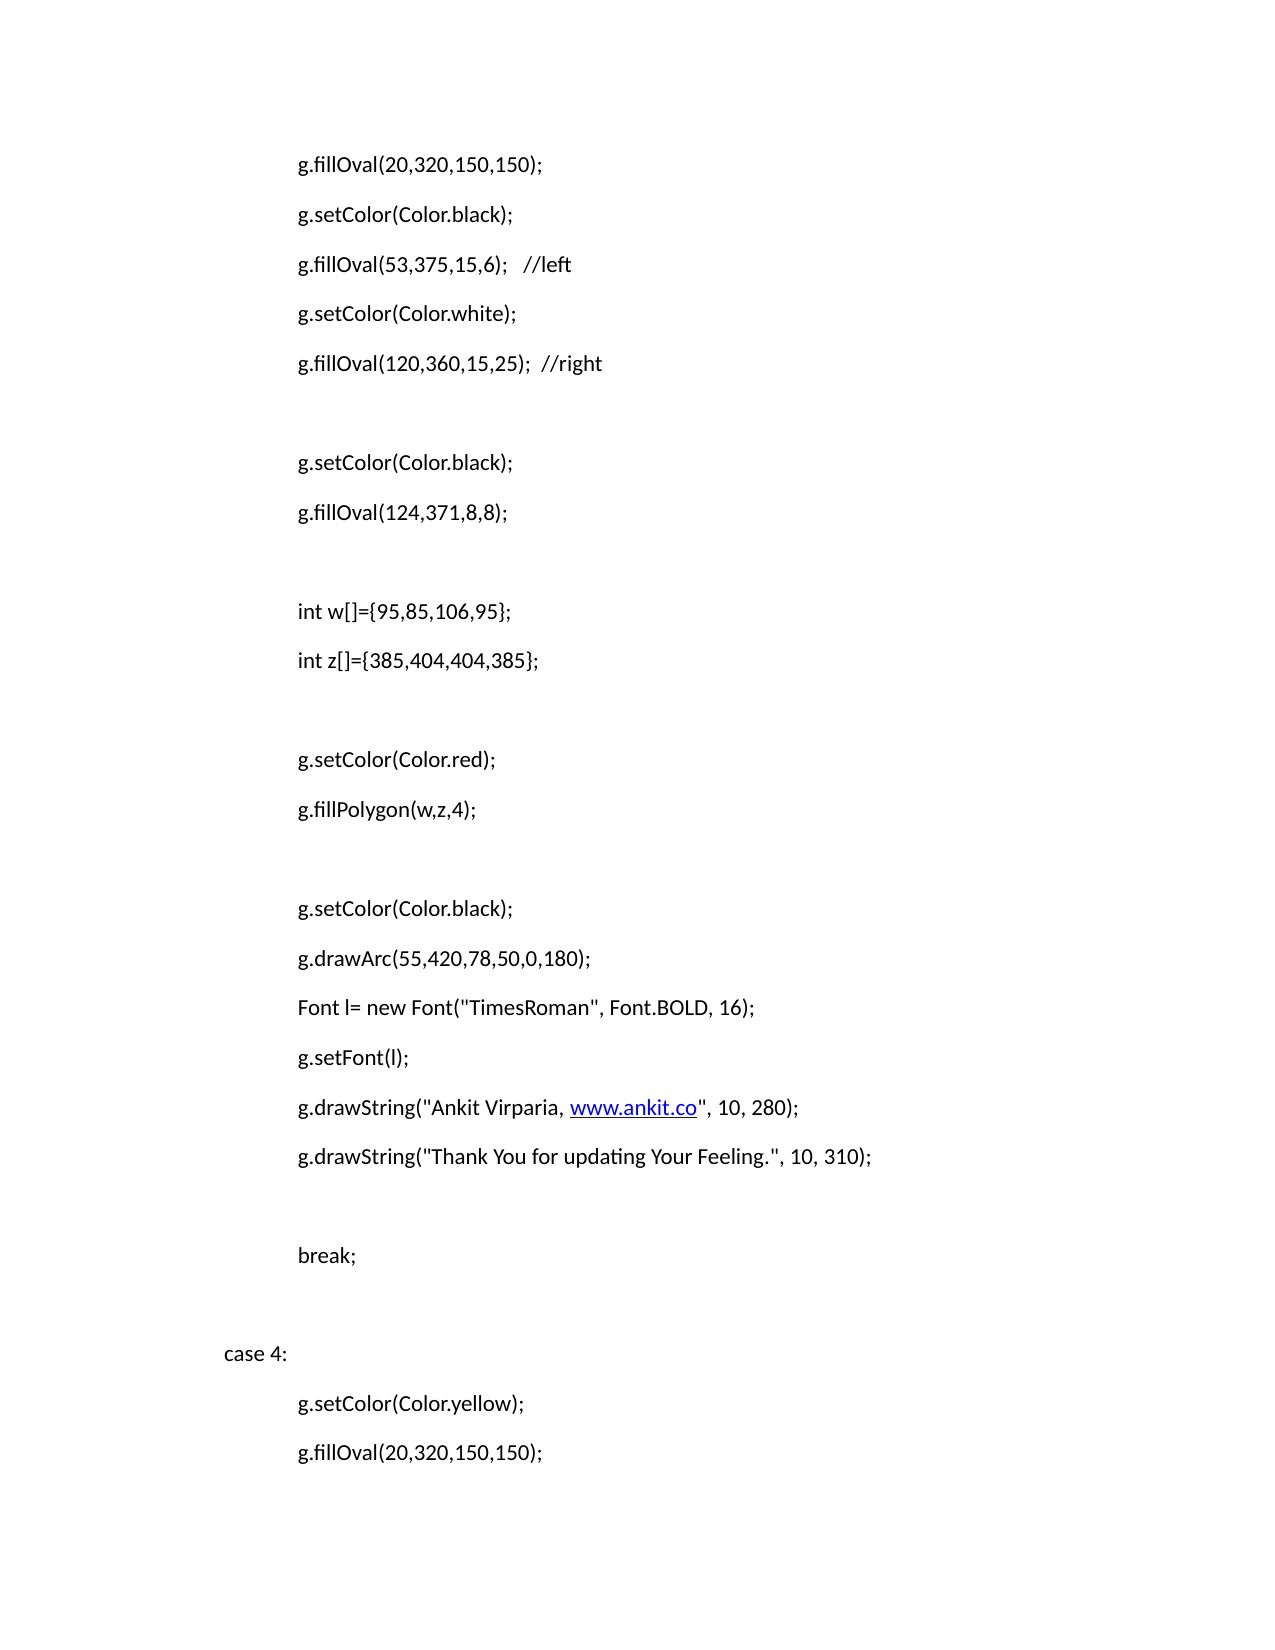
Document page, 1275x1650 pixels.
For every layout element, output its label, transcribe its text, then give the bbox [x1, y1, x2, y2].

text g.drawString("Thank You for updating Your Feeling.", 10, 310); [150, 1142, 1125, 1170]
text g.setColor(Color.black); [150, 199, 1125, 228]
text g.setColor(Color.red); [150, 745, 1125, 774]
text g.fillOval(20,320,150,150); [150, 1438, 1125, 1466]
text case 4: [150, 1338, 1125, 1367]
text g.fillOval(124,371,8,8); [150, 497, 1125, 526]
text g.setColor(Color.white); [150, 299, 1125, 327]
text g.setColor(Color.black); [150, 447, 1125, 476]
text g.fillOval(120,360,15,25); //right [150, 348, 1125, 377]
text g.fillPolygon(w,z,4); [150, 794, 1125, 823]
text g.drawArc(55,420,78,50,0,180); [150, 943, 1125, 972]
text g.setColor(Color.black); [150, 894, 1125, 922]
text g.fillOval(53,375,15,6); //left [150, 249, 1125, 278]
text g.drawString("Ankit Virparia, www.ankit.co", 10, 280); [150, 1092, 1125, 1121]
text g.setColor(Color.yellow); [150, 1388, 1125, 1417]
text int w[]={95,85,106,95}; [150, 596, 1125, 625]
text g.setFont(l); [150, 1042, 1125, 1071]
text int z[]={385,404,404,385}; [150, 646, 1125, 674]
text break; [150, 1240, 1125, 1269]
text g.fillOval(20,320,150,150); [150, 150, 1125, 179]
text Font l= new Font("TimesRoman", Font.BOLD, 16); [150, 993, 1125, 1022]
